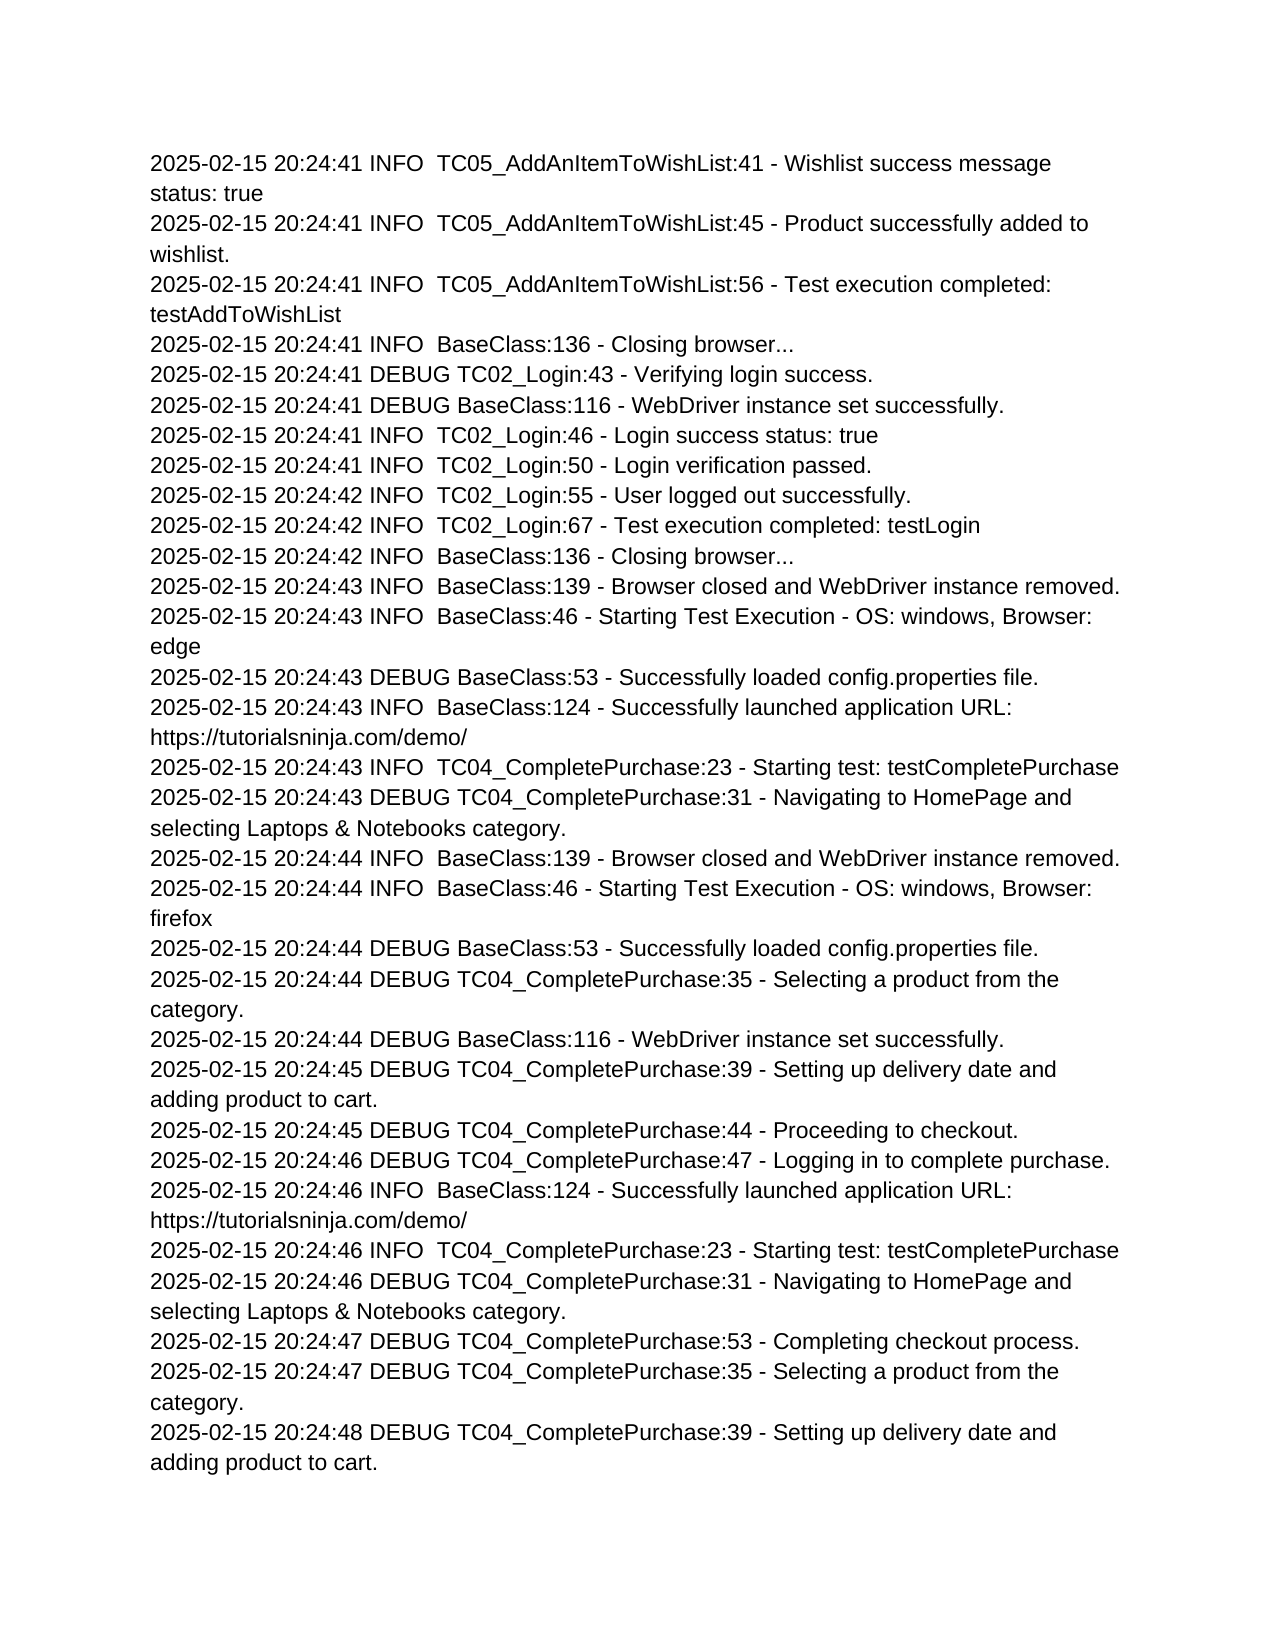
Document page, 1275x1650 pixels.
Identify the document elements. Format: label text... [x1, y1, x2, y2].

text 2025-02-15 20:24:45 DEBUG TC04_CompletePurchase:44 - Proceeding to checkout. [150, 1117, 1125, 1143]
text 2025-02-15 20:24:43 DEBUG TC04_CompletePurchase:31 - Navigating to HomePage and selecting Laptops & Notebooks category. [150, 784, 1125, 841]
text 2025-02-15 20:24:47 DEBUG TC04_CompletePurchase:35 - Selecting a product from the category. [150, 1358, 1125, 1415]
text 2025-02-15 20:24:43 INFO BaseClass:124 - Successfully launched application URL: https://tutorialsninja.com/demo/ [150, 694, 1125, 750]
text 2025-02-15 20:24:46 INFO TC04_CompletePurchase:23 - Starting test: testCompletePurchase [150, 1237, 1125, 1264]
text 2025-02-15 20:24:41 INFO TC05_AddAnItemToWishList:45 - Product successfully added to wishlist. [150, 210, 1125, 267]
text 2025-02-15 20:24:45 DEBUG TC04_CompletePurchase:39 - Setting up delivery date and adding product to cart. [150, 1056, 1125, 1113]
text 2025-02-15 20:24:43 INFO TC04_CompletePurchase:23 - Starting test: testCompletePurchase [150, 754, 1125, 781]
text 2025-02-15 20:24:43 INFO BaseClass:139 - Browser closed and WebDriver instance removed. [150, 573, 1125, 599]
text 2025-02-15 20:24:44 DEBUG BaseClass:116 - WebDriver instance set successfully. [150, 1026, 1125, 1052]
text 2025-02-15 20:24:41 INFO TC02_Login:50 - Login verification passed. [150, 452, 1125, 478]
text 2025-02-15 20:24:41 INFO TC05_AddAnItemToWishList:56 - Test execution completed: testAddToWishList [150, 271, 1125, 327]
text 2025-02-15 20:24:41 DEBUG BaseClass:116 - WebDriver instance set successfully. [150, 392, 1125, 418]
text 2025-02-15 20:24:44 INFO BaseClass:46 - Starting Test Execution - OS: windows, Browser: firefox [150, 875, 1125, 932]
text 2025-02-15 20:24:41 INFO TC02_Login:46 - Login success status: true [150, 422, 1125, 448]
text 2025-02-15 20:24:41 INFO TC05_AddAnItemToWishList:41 - Wishlist success message status: true [150, 150, 1125, 207]
text 2025-02-15 20:24:41 DEBUG TC02_Login:43 - Verifying login success. [150, 361, 1125, 388]
text 2025-02-15 20:24:42 INFO BaseClass:136 - Closing browser... [150, 543, 1125, 569]
text 2025-02-15 20:24:44 INFO BaseClass:139 - Browser closed and WebDriver instance removed. [150, 845, 1125, 871]
text 2025-02-15 20:24:47 DEBUG TC04_CompletePurchase:53 - Completing checkout process. [150, 1328, 1125, 1354]
text 2025-02-15 20:24:42 INFO TC02_Login:55 - User logged out successfully. [150, 482, 1125, 509]
text 2025-02-15 20:24:43 INFO BaseClass:46 - Starting Test Execution - OS: windows, Browser: edge [150, 603, 1125, 660]
text 2025-02-15 20:24:41 INFO BaseClass:136 - Closing browser... [150, 331, 1125, 358]
text 2025-02-15 20:24:44 DEBUG BaseClass:53 - Successfully loaded config.properties file. [150, 935, 1125, 962]
text 2025-02-15 20:24:43 DEBUG BaseClass:53 - Successfully loaded config.properties file. [150, 663, 1125, 690]
text 2025-02-15 20:24:48 DEBUG TC04_CompletePurchase:39 - Setting up delivery date and adding product to cart. [150, 1419, 1125, 1475]
text 2025-02-15 20:24:44 DEBUG TC04_CompletePurchase:35 - Selecting a product from the category. [150, 966, 1125, 1022]
text 2025-02-15 20:24:46 INFO BaseClass:124 - Successfully launched application URL: https://tutorialsninja.com/demo/ [150, 1177, 1125, 1234]
text 2025-02-15 20:24:46 DEBUG TC04_CompletePurchase:47 - Logging in to complete purchase. [150, 1147, 1125, 1173]
text 2025-02-15 20:24:42 INFO TC02_Login:67 - Test execution completed: testLogin [150, 512, 1125, 539]
text 2025-02-15 20:24:46 DEBUG TC04_CompletePurchase:31 - Navigating to HomePage and selecting Laptops & Notebooks category. [150, 1268, 1125, 1324]
